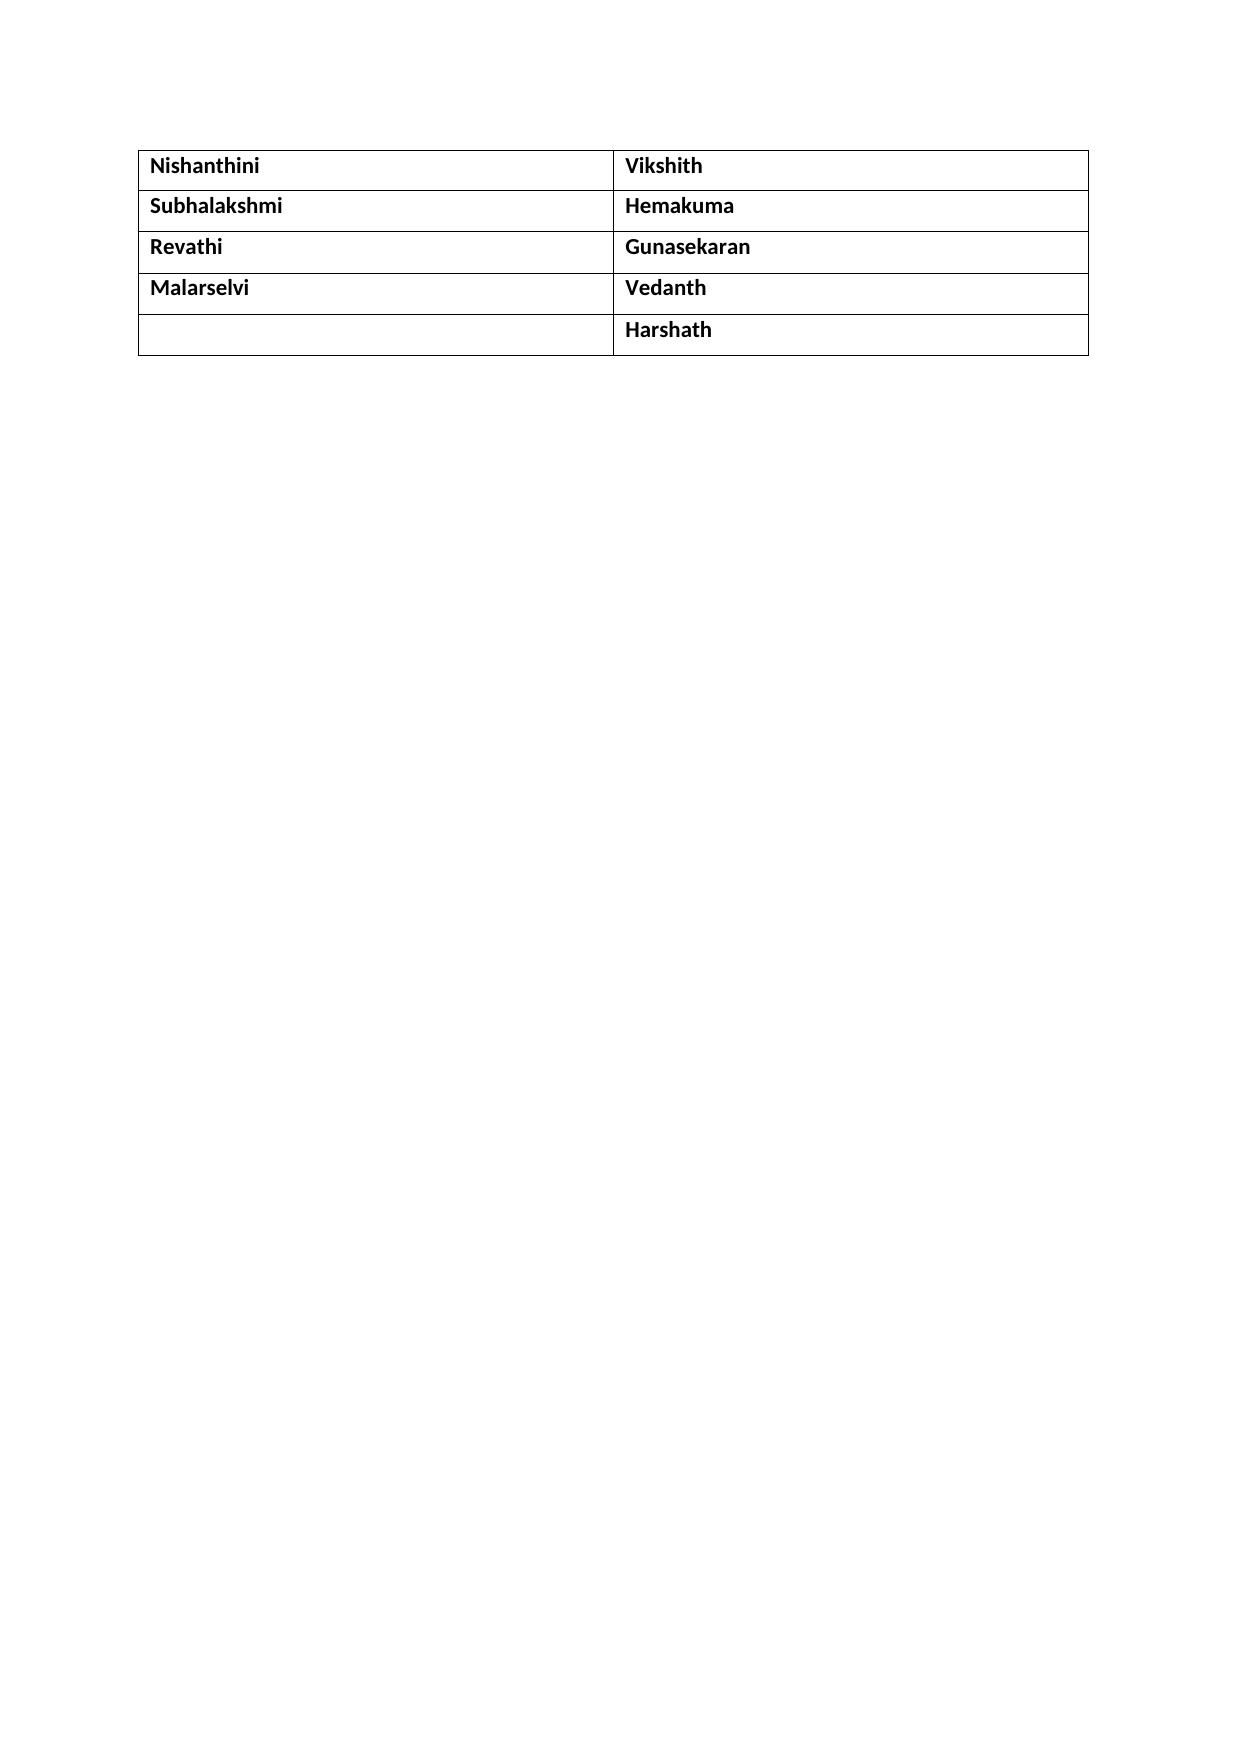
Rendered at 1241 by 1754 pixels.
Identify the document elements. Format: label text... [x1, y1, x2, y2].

table_cell Malarselvi [139, 274, 613, 314]
table_cell Subhalakshmi [139, 191, 613, 231]
table_cell Revathi [139, 232, 613, 272]
table_cell Gunasekaran [614, 232, 1088, 272]
table_cell Harshath [614, 315, 1088, 355]
table_cell [139, 315, 613, 355]
table_cell Hemakuma [614, 191, 1088, 231]
table_header Vikshith [614, 151, 1088, 190]
table_cell Vedanth [614, 274, 1088, 314]
table_header Nishanthini [139, 151, 613, 190]
